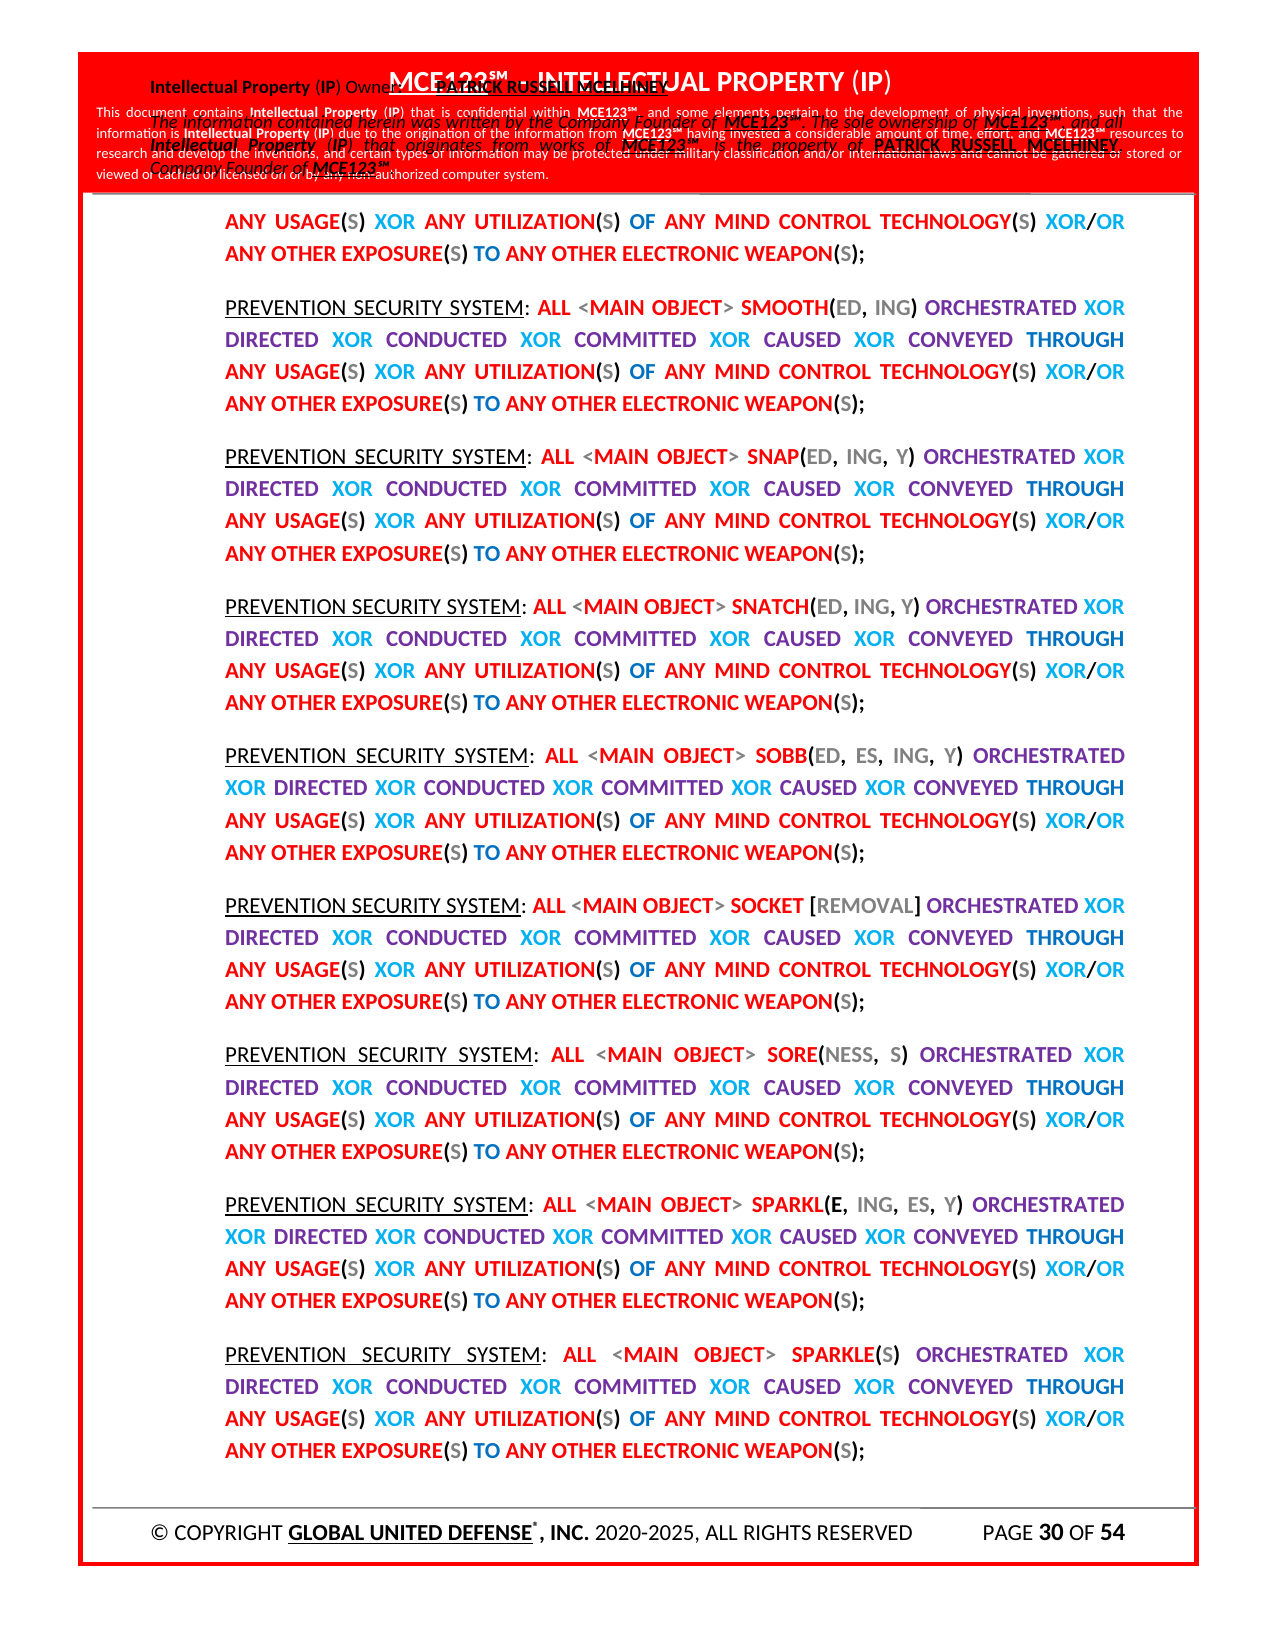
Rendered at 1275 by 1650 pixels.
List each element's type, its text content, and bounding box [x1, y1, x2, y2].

text PREVENTION SECURITY SYSTEM: ALL <MAIN OBJECT> SNATCH(ED, ING, Y) ORCHESTRATED XOR DIRECTED XOR CONDUCTED XOR COMMITTED XOR CAUSED XOR CONVEYED THROUGH ANY USAGE(S) XOR ANY UTILIZATION(S) OF ANY MIND CONTROL TECHNOLOGY(S) XOR/OR ANY OTHER EXPOSURE(S) TO ANY OTHER ELECTRONIC WEAPON(S); [225, 592, 1125, 716]
text PREVENTION SECURITY SYSTEM: ALL <MAIN OBJECT> SPARKL(E, ING, ES, Y) ORCHESTRATED XOR DIRECTED XOR CONDUCTED XOR COMMITTED XOR CAUSED XOR CONVEYED THROUGH ANY USAGE(S) XOR ANY UTILIZATION(S) OF ANY MIND CONTROL TECHNOLOGY(S) XOR/OR ANY OTHER EXPOSURE(S) TO ANY OTHER ELECTRONIC WEAPON(S); [225, 1190, 1125, 1315]
text PREVENTION SECURITY SYSTEM: ALL <MAIN OBJECT> SORE(NESS, S) ORCHESTRATED XOR DIRECTED XOR CONDUCTED XOR COMMITTED XOR CAUSED XOR CONVEYED THROUGH ANY USAGE(S) XOR ANY UTILIZATION(S) OF ANY MIND CONTROL TECHNOLOGY(S) XOR/OR ANY OTHER EXPOSURE(S) TO ANY OTHER ELECTRONIC WEAPON(S); [225, 1041, 1125, 1165]
text PREVENTION SECURITY SYSTEM: ALL <MAIN OBJECT> SOCKET [REMOVAL] ORCHESTRATED XOR DIRECTED XOR CONDUCTED XOR COMMITTED XOR CAUSED XOR CONVEYED THROUGH ANY USAGE(S) XOR ANY UTILIZATION(S) OF ANY MIND CONTROL TECHNOLOGY(S) XOR/OR ANY OTHER EXPOSURE(S) TO ANY OTHER ELECTRONIC WEAPON(S); [225, 891, 1125, 1016]
text PREVENTION SECURITY SYSTEM: ALL <MAIN OBJECT> SMOOTH(ED, ING) ORCHESTRATED XOR DIRECTED XOR CONDUCTED XOR COMMITTED XOR CAUSED XOR CONVEYED THROUGH ANY USAGE(S) XOR ANY UTILIZATION(S) OF ANY MIND CONTROL TECHNOLOGY(S) XOR/OR ANY OTHER EXPOSURE(S) TO ANY OTHER ELECTRONIC WEAPON(S); [225, 293, 1125, 417]
text PREVENTION SECURITY SYSTEM: ALL <MAIN OBJECT> SOBB(ED, ES, ING, Y) ORCHESTRATED XOR DIRECTED XOR CONDUCTED XOR COMMITTED XOR CAUSED XOR CONVEYED THROUGH ANY USAGE(S) XOR ANY UTILIZATION(S) OF ANY MIND CONTROL TECHNOLOGY(S) XOR/OR ANY OTHER EXPOSURE(S) TO ANY OTHER ELECTRONIC WEAPON(S); [225, 741, 1125, 866]
text PREVENTION SECURITY SYSTEM: ALL <MAIN OBJECT> SNAP(ED, ING, Y) ORCHESTRATED XOR DIRECTED XOR CONDUCTED XOR COMMITTED XOR CAUSED XOR CONVEYED THROUGH ANY USAGE(S) XOR ANY UTILIZATION(S) OF ANY MIND CONTROL TECHNOLOGY(S) XOR/OR ANY OTHER EXPOSURE(S) TO ANY OTHER ELECTRONIC WEAPON(S); [225, 442, 1125, 567]
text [225, 207, 1125, 268]
text PREVENTION SECURITY SYSTEM: ALL <MAIN OBJECT> SPARKLE(S) ORCHESTRATED XOR DIRECTED XOR CONDUCTED XOR COMMITTED XOR CAUSED XOR CONVEYED THROUGH ANY USAGE(S) XOR ANY UTILIZATION(S) OF ANY MIND CONTROL TECHNOLOGY(S) XOR/OR ANY OTHER EXPOSURE(S) TO ANY OTHER ELECTRONIC WEAPON(S); [225, 1340, 1125, 1464]
